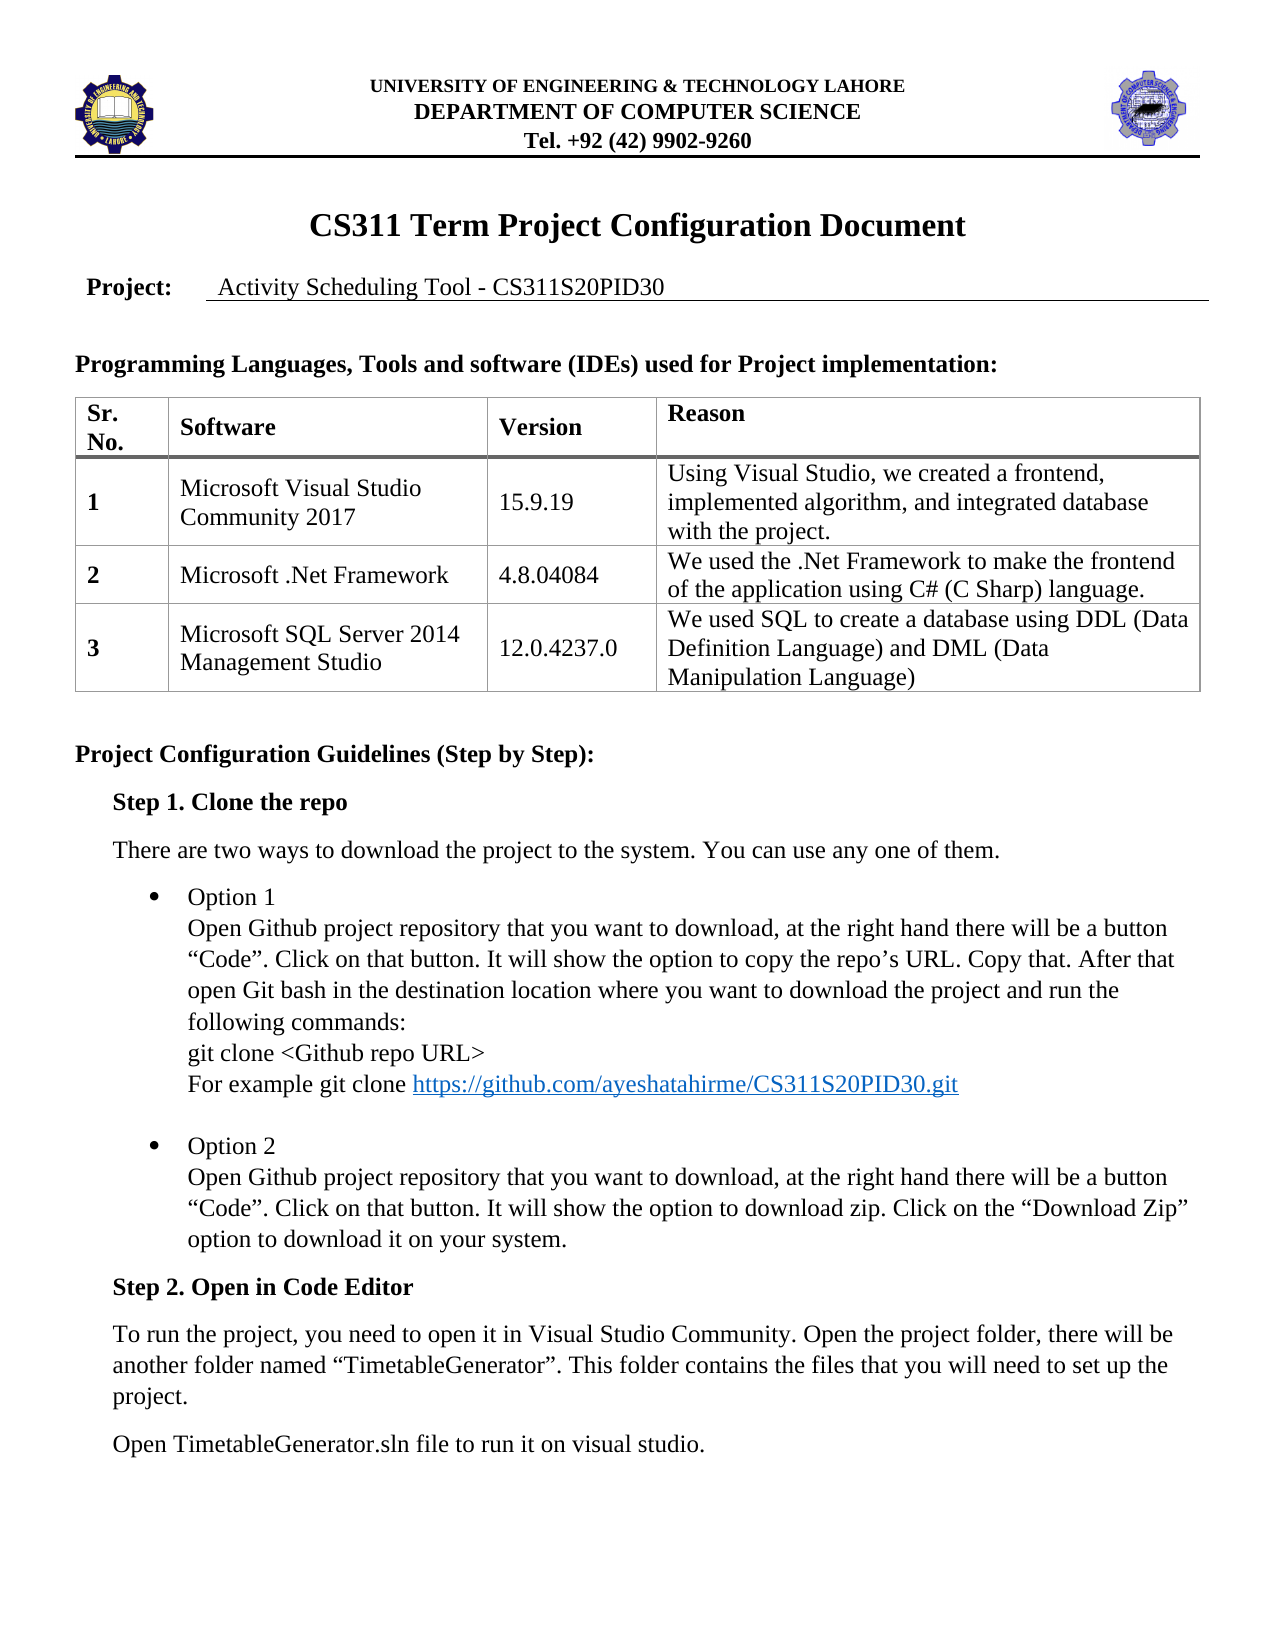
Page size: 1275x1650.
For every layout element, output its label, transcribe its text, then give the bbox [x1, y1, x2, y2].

text Project Configuration Guidelines (Step by Step): [75, 739, 1200, 768]
table_header Software [169, 398, 487, 455]
table_header Reason [657, 398, 1199, 455]
list Open Github project repository that you want to download, at the right hand there will be a button “Code”. Click on that button. It will show the option to download zip. Click on the “Download Zip” option to download it on your system. [187, 1162, 1200, 1253]
text There are two ways to download the project to the system. You can use any one of them. [112, 835, 1200, 863]
table_cell Microsoft .Net Framework [169, 546, 487, 603]
list git clone <Github repo URL> [187, 1038, 1200, 1066]
table_cell We used SQL to create a database using DDL (Data Definition Language) and DML (Data Manipulation Language) [657, 604, 1199, 691]
picture [1103, 66, 1200, 151]
list Option 2 [150, 1131, 1200, 1159]
table_cell 12.0.4237.0 [488, 604, 656, 691]
table_header Version [488, 398, 656, 455]
table_cell Microsoft SQL Server 2014 Management Studio [169, 604, 487, 691]
table_cell Using Visual Studio, we created a frontend, implemented algorithm, and integrated database with the project. [657, 459, 1199, 545]
text Step 1. Clone the repo [112, 787, 1200, 816]
list For example git clone https://github.com/ayeshatahirme/CS311S20PID30.git [187, 1069, 1200, 1097]
text CS311 Term Project Configuration Document [75, 205, 1200, 243]
table_cell 1 [76, 459, 168, 545]
table_cell Microsoft Visual Studio Community 2017 [169, 459, 487, 545]
table_cell 4.8.04084 [488, 546, 656, 603]
table_cell 15.9.19 [488, 459, 656, 545]
text Programming Languages, Tools and software (IDEs) used for Project implementation: [75, 349, 1200, 378]
list Open Github project repository that you want to download, at the right hand there will be a button “Code”. Click on that button. It will show the option to copy the repo’s URL. Copy that. After that open Git bash in the destination location where you want to download the project and run the following commands: [187, 913, 1200, 1035]
list Option 1 [150, 882, 1200, 911]
text Open TimetableGenerator.sln file to run it on visual studio. [112, 1429, 1200, 1458]
picture [75, 75, 154, 154]
table_cell 3 [76, 604, 168, 691]
table_header Sr. No. [76, 398, 168, 455]
text Step 2. Open in Code Editor [112, 1272, 1200, 1300]
table_header Activity Scheduling Tool - CS311S20PID30 [206, 263, 1209, 300]
table_header Project: [75, 263, 206, 300]
table_cell 2 [76, 546, 168, 603]
text To run the project, you need to open it in Visual Studio Community. Open the project folder, there will be another folder named “TimetableGenerator”. This folder contains the files that you will need to set up the project. [112, 1319, 1200, 1410]
table_cell We used the .Net Framework to make the frontend of the application using C# (C Sharp) language. [657, 546, 1199, 603]
